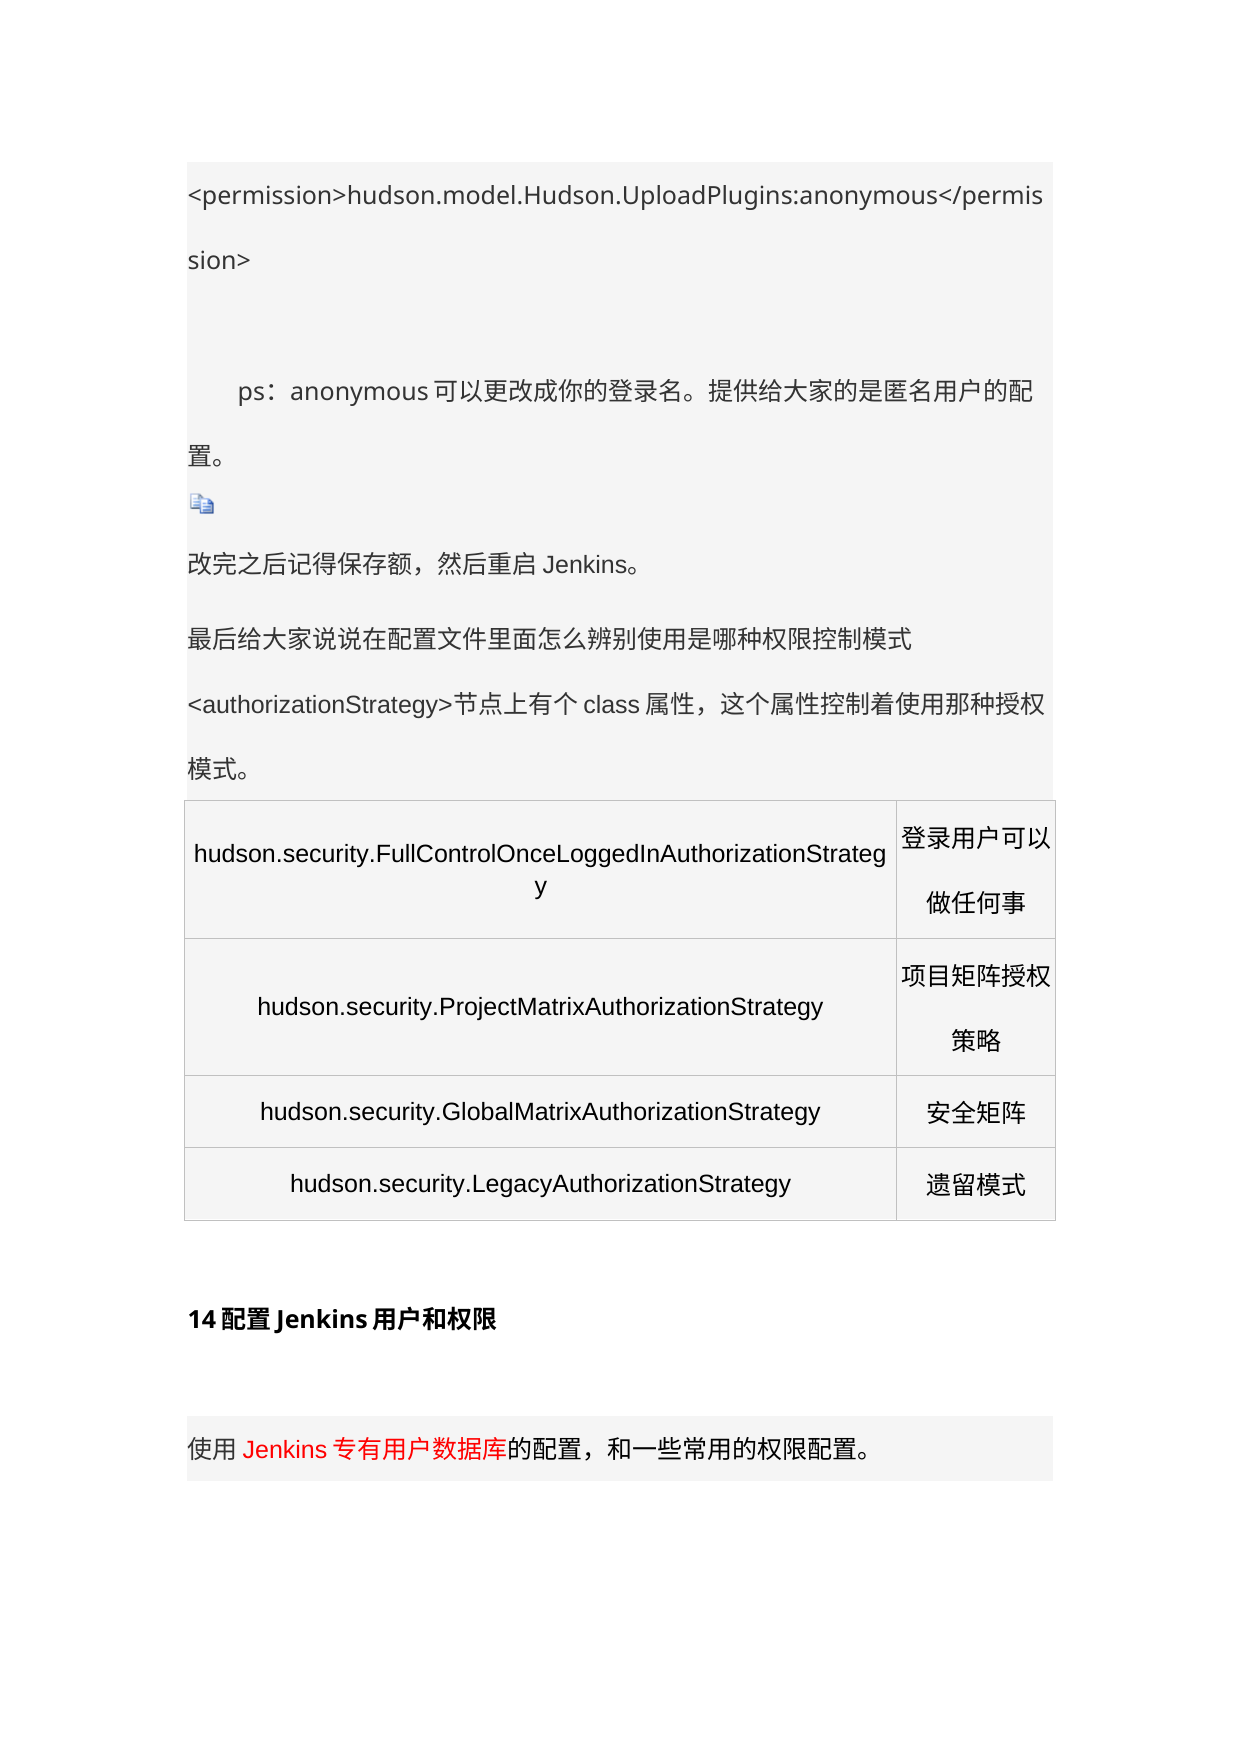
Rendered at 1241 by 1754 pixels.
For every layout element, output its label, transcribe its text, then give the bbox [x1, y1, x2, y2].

text 使用Jenkins专有用户数据库的配置，和一些常用的权限配置。 [187, 1416, 1053, 1481]
table_cell hudson.security.GlobalMatrixAuthorizationStrategy [185, 1076, 896, 1147]
table_header 登录用户可以做任何事 [897, 801, 1055, 938]
text 改完之后记得保存额，然后重启Jenkins。 [187, 530, 1053, 595]
picture [187, 487, 219, 519]
table_cell 遗留模式 [897, 1148, 1055, 1219]
text <authorizationStrategy>节点上有个class属性，这个属性控制着使用那种授权模式。 [187, 670, 1053, 800]
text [187, 162, 1053, 487]
table_cell hudson.security.ProjectMatrixAuthorizationStrategy [185, 939, 896, 1075]
table_cell hudson.security.LegacyAuthorizationStrategy [185, 1148, 896, 1219]
text 14配置Jenkins用户和权限 [187, 1286, 1053, 1351]
table_cell 安全矩阵 [897, 1076, 1055, 1147]
table_header hudson.security.FullControlOnceLoggedInAuthorizationStrategy [185, 801, 896, 938]
text 最后给大家说说在配置文件里面怎么辨别使用是哪种权限控制模式 [187, 605, 1053, 670]
table_cell 项目矩阵授权策略 [897, 939, 1055, 1075]
